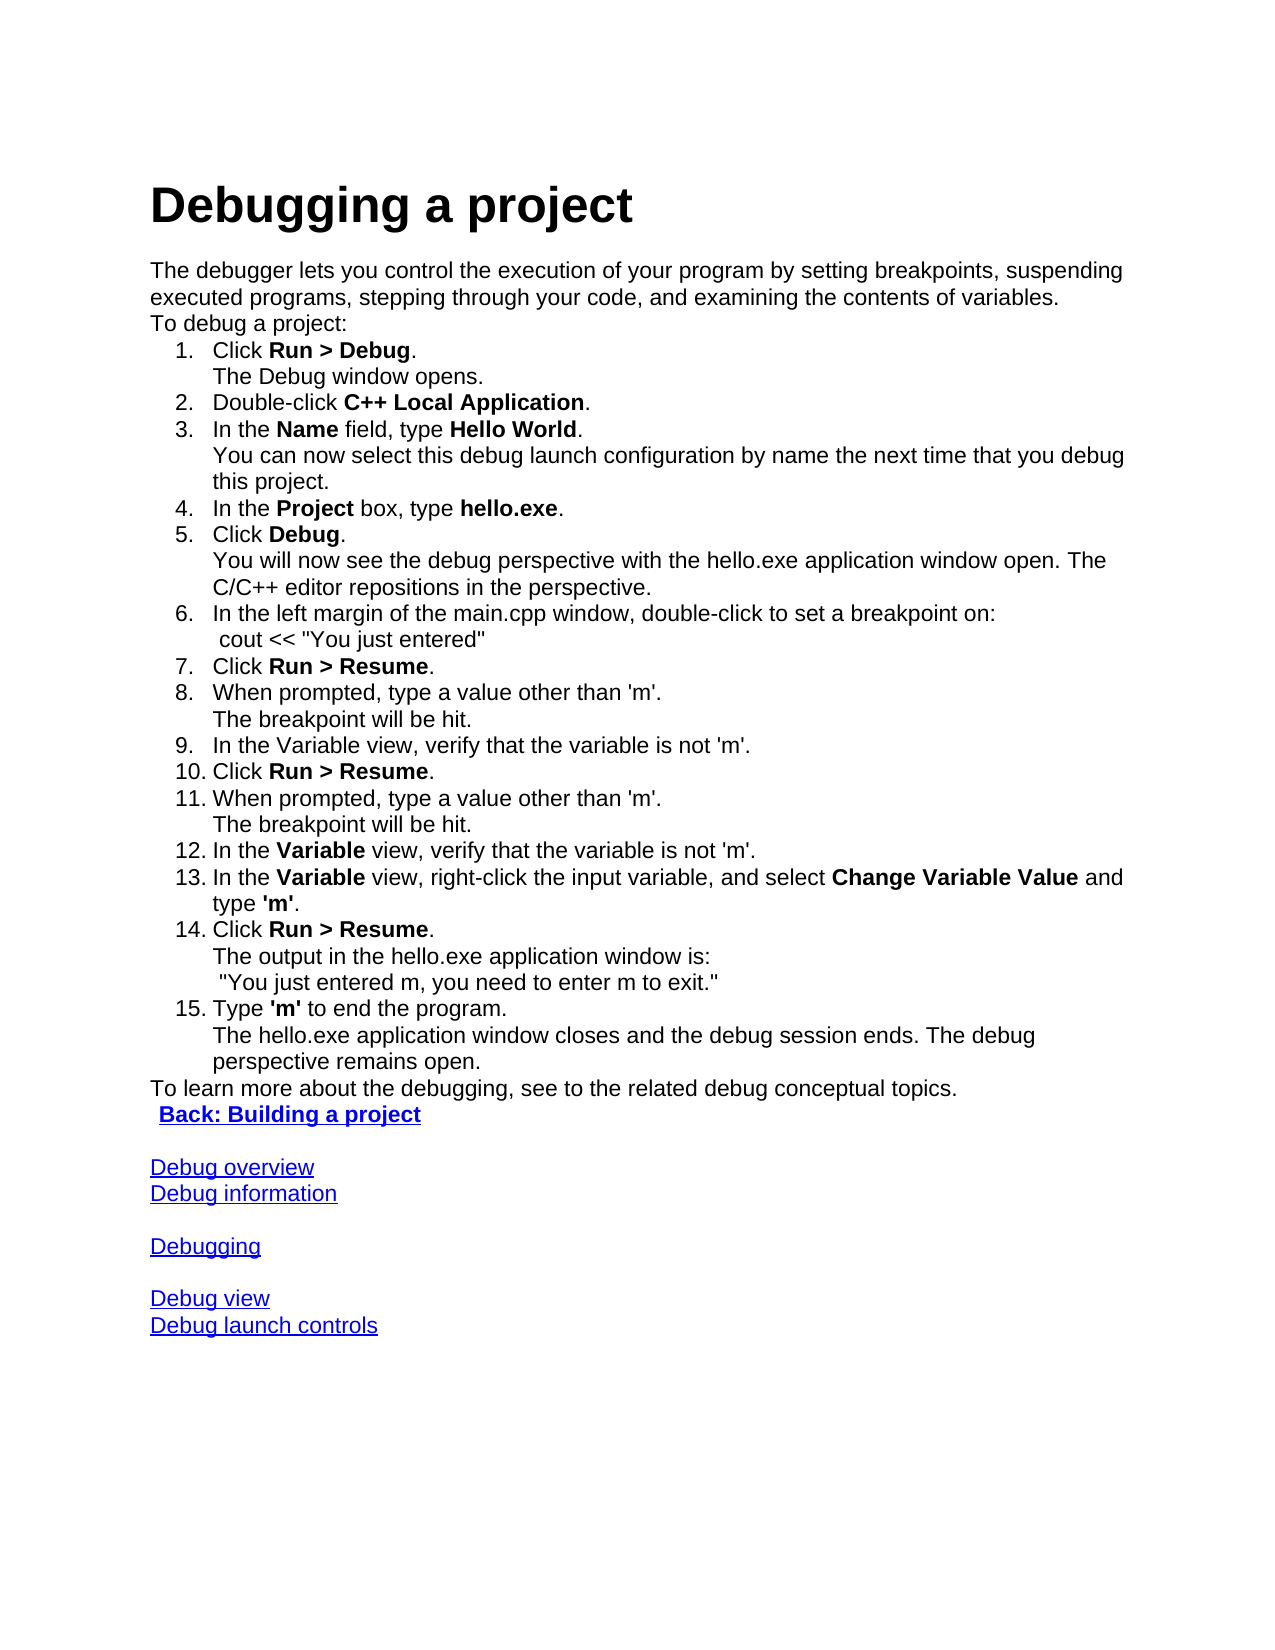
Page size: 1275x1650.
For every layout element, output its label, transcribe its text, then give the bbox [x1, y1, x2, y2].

list In the Variable view, verify that the variable is not 'm'. [175, 732, 1125, 758]
list When prompted, type a value other than 'm'. The breakpoint will be hit. [175, 679, 1125, 732]
text Debugging [150, 1233, 1125, 1259]
list In the Project box, type hello.exe. [175, 495, 1125, 521]
text Debug overview [150, 1153, 1125, 1180]
text To debug a project: [150, 310, 1125, 337]
subtitle Debugging a project [150, 175, 1125, 232]
list Click Run > Resume. [175, 916, 1125, 943]
list Click Run > Resume. [175, 758, 1125, 784]
list In the Variable view, right-click the input variable, and select Change Variable Value and type 'm'. [175, 864, 1125, 916]
text You can now select this debug launch configuration by name the next time that you debug this project. [212, 442, 1125, 495]
text The breakpoint will be hit. [212, 811, 1125, 837]
list Type 'm' to end the program. The hello.exe application window closes and the debug session ends. The debug perspective remains open. [175, 995, 1125, 1074]
list In the Variable view, verify that the variable is not 'm'. [175, 837, 1125, 864]
text Debug launch controls [150, 1312, 1125, 1338]
list Click Run > Resume. [175, 653, 1125, 679]
list Double-click C++ Local Application. [175, 389, 1125, 416]
list When prompted, type a value other than 'm'. [175, 784, 1125, 811]
list In the Name field, type Hello World. [175, 416, 1125, 442]
text Debug information [150, 1180, 1125, 1206]
text Debug view [150, 1285, 1125, 1312]
list Click Run > Debug. The Debug window opens. [175, 337, 1125, 389]
list Click Debug. [175, 521, 1125, 547]
text Back: Building a project [150, 1101, 1125, 1127]
text The output in the hello.exe application window is: "You just entered m, you need to enter m to exit." [212, 943, 1125, 995]
text You will now see the debug perspective with the hello.exe application window open. The C/C++ editor repositions in the perspective. [212, 547, 1125, 600]
text To learn more about the debugging, see to the related debug conceptual topics. [150, 1074, 1125, 1101]
text The debugger lets you control the execution of your program by setting breakpoints, suspending executed programs, stepping through your code, and examining the contents of variables. [150, 257, 1125, 310]
list In the left margin of the main.cpp window, double-click to set a breakpoint on: cout << "You just entered" [175, 600, 1125, 653]
